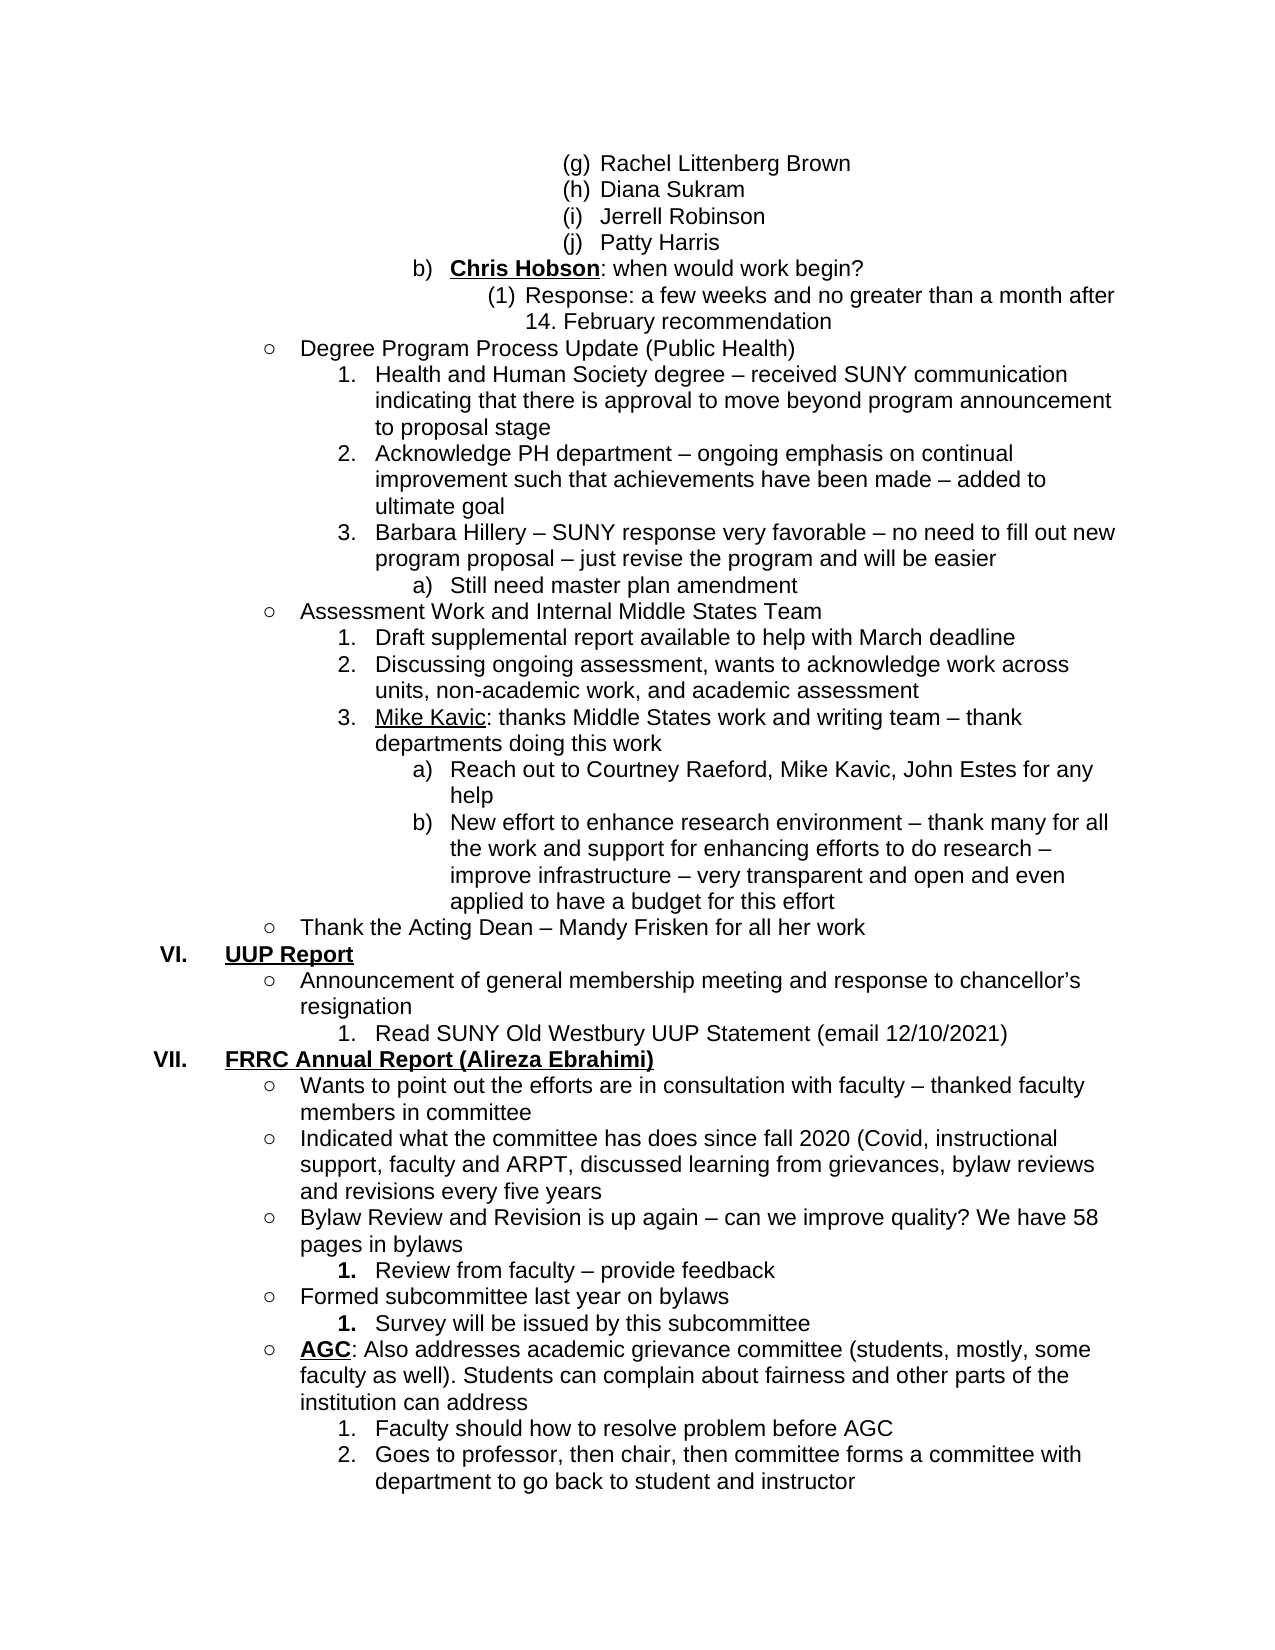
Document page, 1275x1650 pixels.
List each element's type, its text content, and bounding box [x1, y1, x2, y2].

list Indicated what the committee has does since fall 2020 (Covid, instructional support, faculty and ARPT, discussed learning from grievances, bylaw reviews and revisions every five years [262, 1125, 1125, 1204]
list Chris Hobson: when would work begin? [412, 255, 1125, 282]
list Read SUNY Old Westbury UUP Statement (email 12/10/2021) [337, 1020, 1125, 1046]
list New effort to enhance research environment – thank many for all the work and support for enhancing efforts to do research – improve infrastructure – very transparent and open and even applied to have a budget for this effort [412, 809, 1125, 914]
list Wants to point out the efforts are in consultation with faculty – thanked faculty members in committee [262, 1072, 1125, 1125]
list Jerrell Robinson [562, 203, 1125, 229]
list Survey will be issued by this subcommittee [337, 1309, 1125, 1336]
list UUP Report [187, 941, 1125, 967]
list Barbara Hillery – SUNY response very favorable – no need to fill out new program proposal – just revise the program and will be easier [337, 519, 1125, 572]
list Diana Sukram [562, 176, 1125, 203]
list Response: a few weeks and no greater than a month after 14. February recommendation [487, 282, 1125, 334]
list Still need master plan amendment [412, 572, 1125, 598]
list AGC: Also addresses academic grievance committee (students, mostly, some faculty as well). Students can complain about fairness and other parts of the institution can address [262, 1336, 1125, 1415]
list Review from faculty – provide feedback [337, 1257, 1125, 1283]
list Formed subcommittee last year on bylaws [262, 1283, 1125, 1309]
list FRRC Annual Report (Alireza Ebrahimi) [187, 1046, 1125, 1072]
list Health and Human Society degree – received SUNY communication indicating that there is approval to move beyond program announcement to proposal stage [337, 361, 1125, 440]
list Goes to professor, then chair, then committee forms a committee with department to go back to student and instructor [337, 1441, 1125, 1494]
list Rachel Littenberg Brown [562, 150, 1125, 176]
list Acknowledge PH department – ongoing emphasis on continual improvement such that achievements have been made – added to ultimate goal [337, 440, 1125, 519]
list Discussing ongoing assessment, wants to acknowledge work across units, non-academic work, and academic assessment [337, 651, 1125, 703]
list Announcement of general membership meeting and response to chancellor’s resignation [262, 967, 1125, 1020]
list Faculty should how to resolve problem before AGC [337, 1415, 1125, 1441]
list Mike Kavic: thanks Middle States work and writing team – thank departments doing this work [337, 703, 1125, 756]
list Thank the Acting Dean – Mandy Frisken for all her work [262, 914, 1125, 941]
list Bylaw Review and Revision is up again – can we improve quality? We have 58 pages in bylaws [262, 1204, 1125, 1257]
list Degree Program Process Update (Public Health) [262, 334, 1125, 361]
list Patty Harris [562, 229, 1125, 255]
list Assessment Work and Internal Middle States Team [262, 598, 1125, 624]
list Reach out to Courtney Raeford, Mike Kavic, John Estes for any help [412, 756, 1125, 809]
list Draft supplemental report available to help with March deadline [337, 624, 1125, 651]
